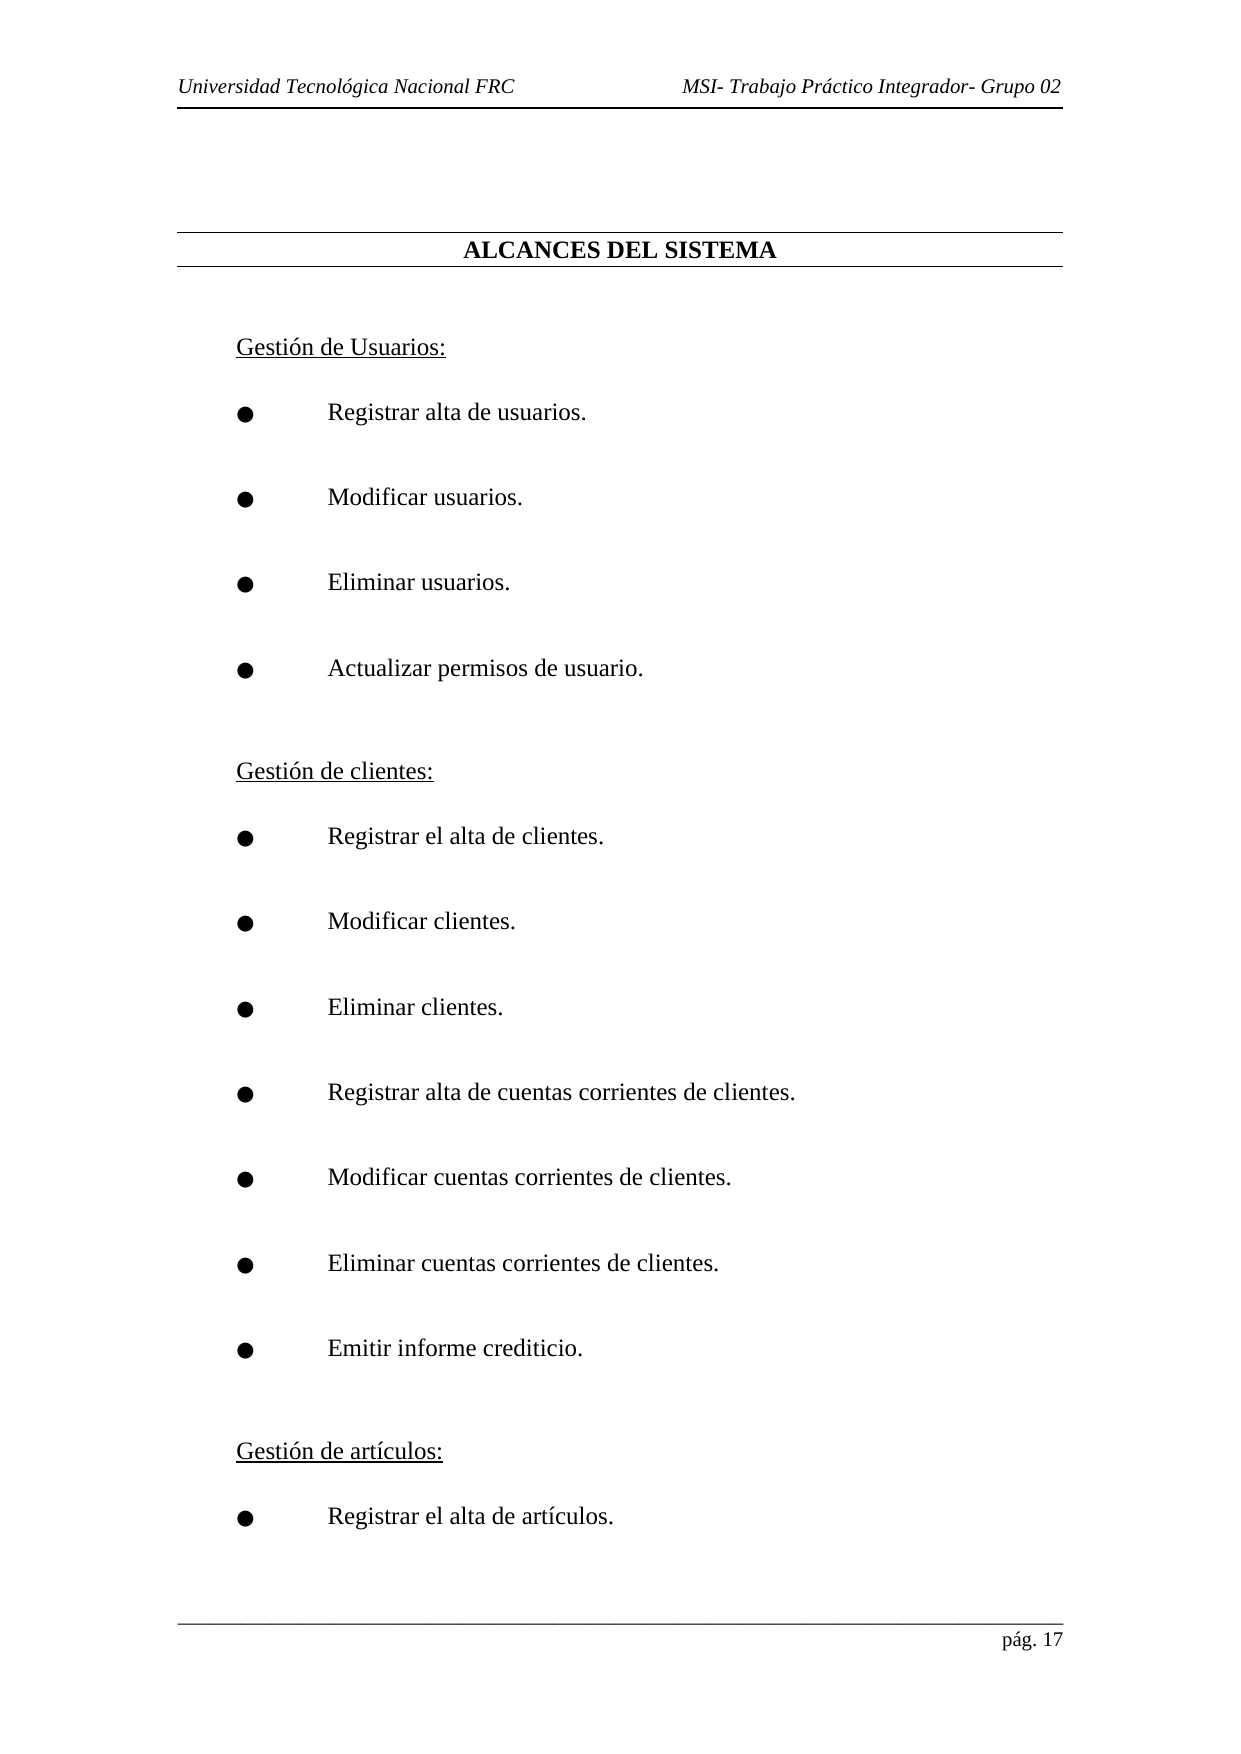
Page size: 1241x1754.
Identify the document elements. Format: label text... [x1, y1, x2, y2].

list Modificar clientes. [177, 899, 1063, 941]
text Gestión de artículos: [177, 1436, 1063, 1465]
list Registrar el alta de artículos. [177, 1494, 1063, 1536]
text ALCANCES DEL SISTEMA [177, 233, 1063, 266]
list Eliminar clientes. [177, 984, 1063, 1027]
list Eliminar cuentas corrientes de clientes. [177, 1240, 1063, 1283]
text Gestión de clientes: [177, 756, 1063, 784]
list Eliminar usuarios. [177, 560, 1063, 603]
list Actualizar permisos de usuario. [177, 645, 1063, 688]
list Registrar alta de usuarios. [177, 389, 1063, 432]
list Registrar el alta de clientes. [177, 813, 1063, 856]
list Registrar alta de cuentas corrientes de clientes. [177, 1069, 1063, 1112]
text Gestión de Usuarios: [177, 332, 1063, 360]
list Modificar usuarios. [177, 474, 1063, 517]
list Emitir informe crediticio. [177, 1326, 1063, 1368]
list Modificar cuentas corrientes de clientes. [177, 1155, 1063, 1198]
